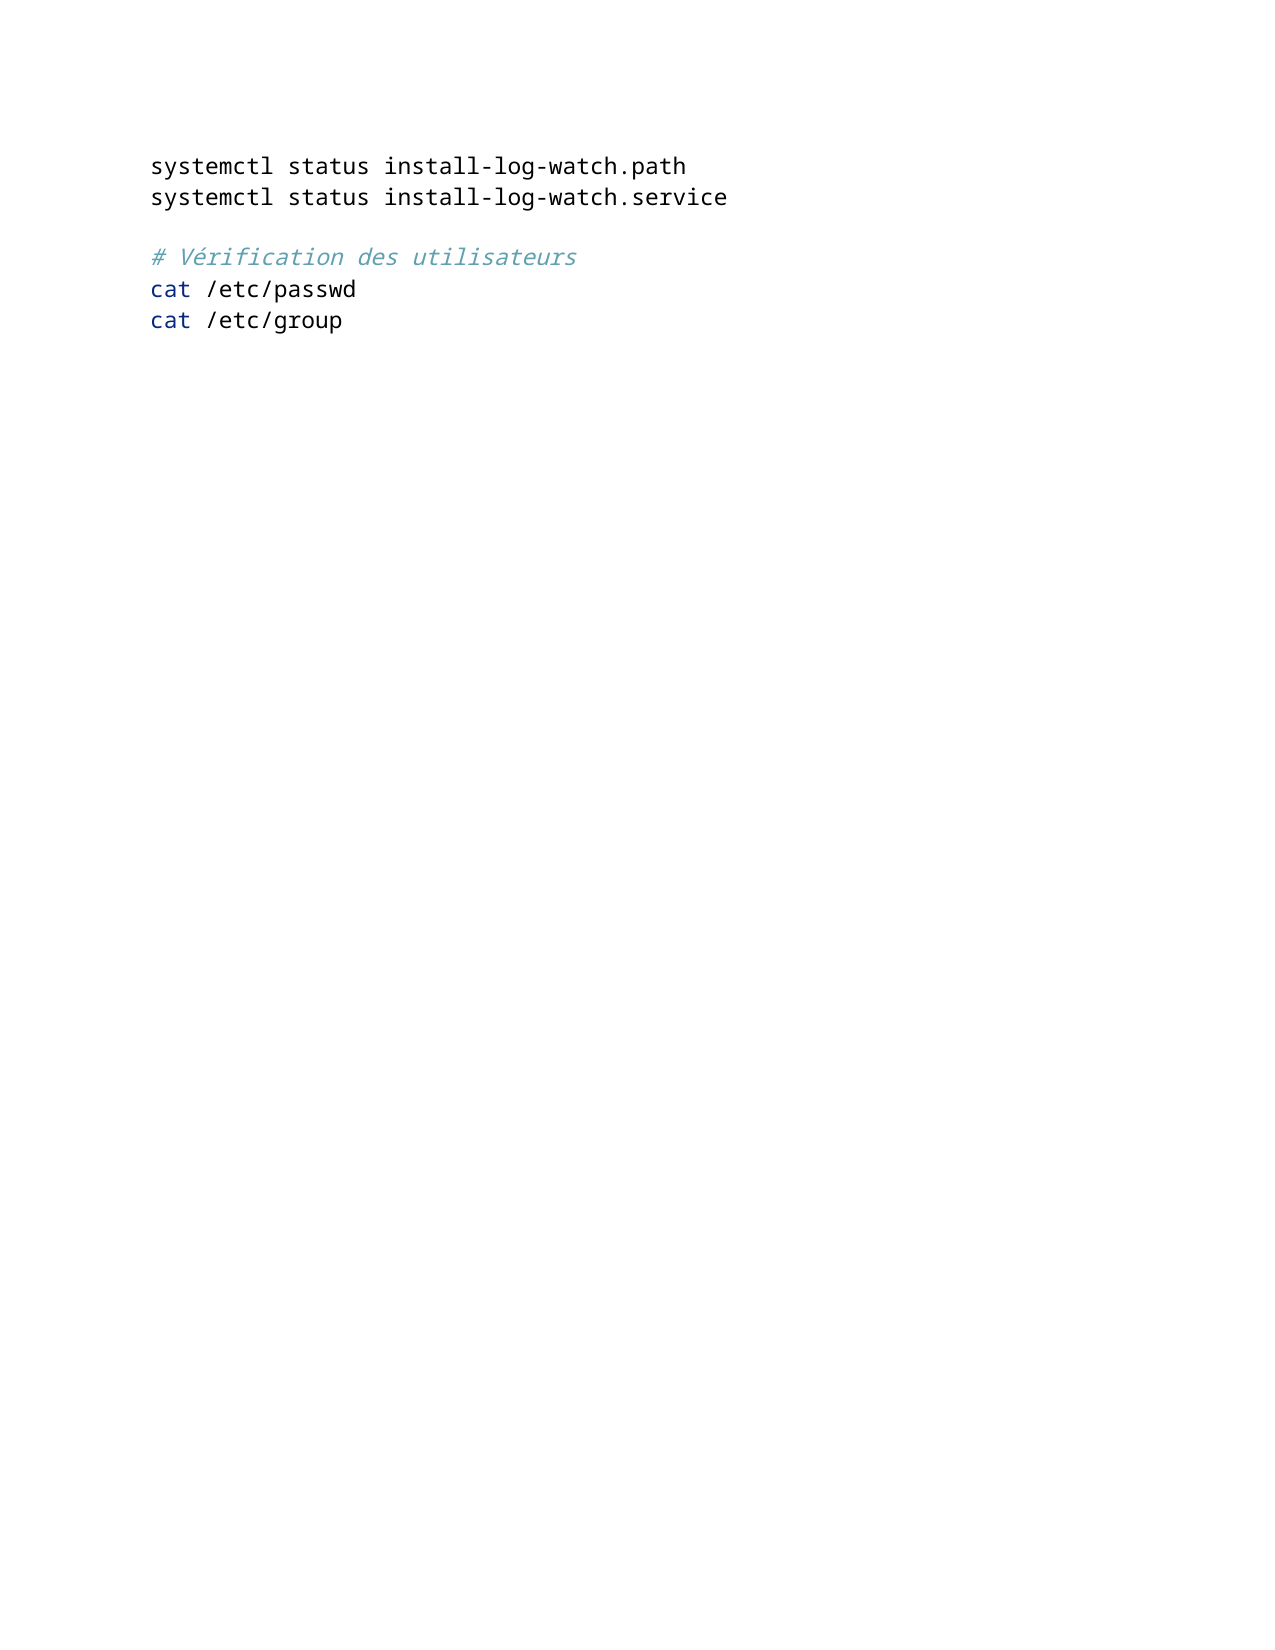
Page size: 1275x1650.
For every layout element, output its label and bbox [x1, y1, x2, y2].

text [150, 150, 1125, 335]
